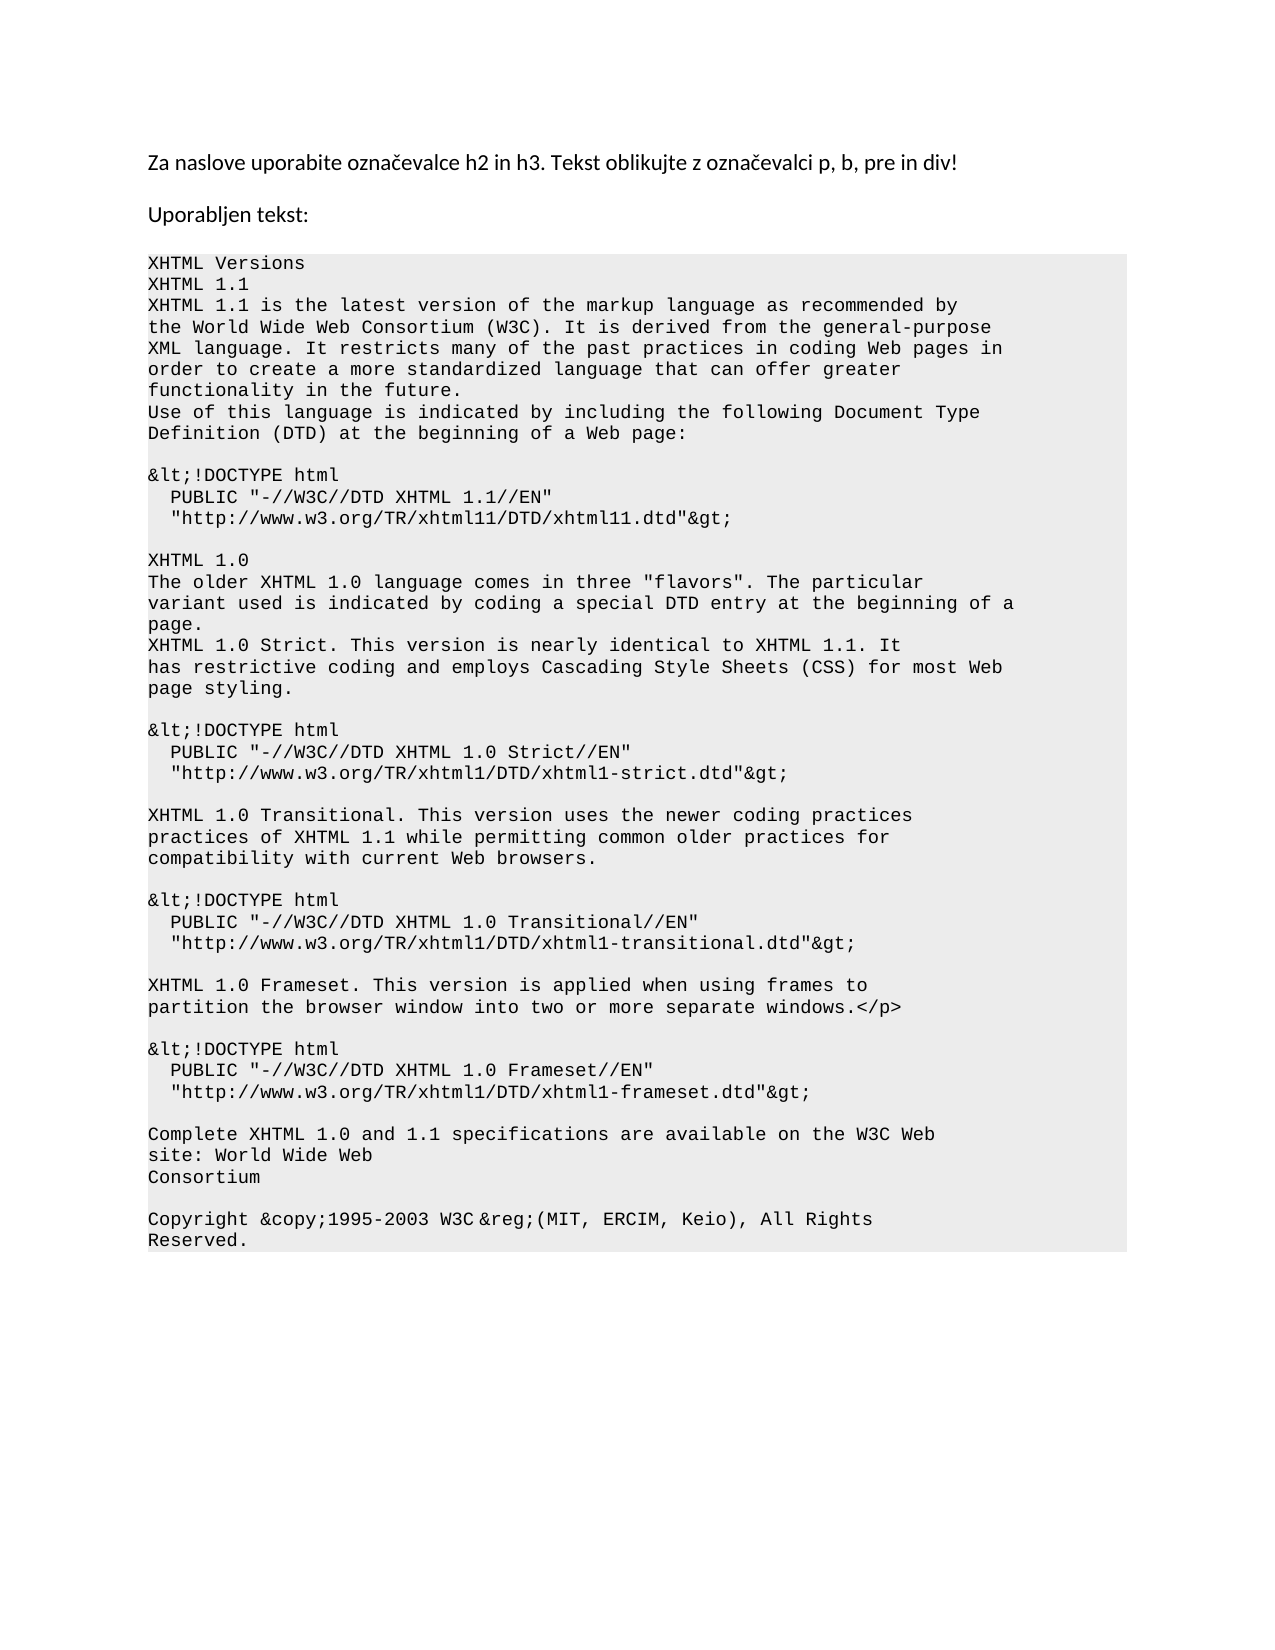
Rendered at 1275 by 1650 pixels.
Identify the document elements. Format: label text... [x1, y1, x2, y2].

text page styling. [148, 679, 1127, 700]
text Consortium [148, 1167, 1127, 1189]
text PUBLIC "-//W3C//DTD XHTML 1.1//EN" [148, 487, 1127, 509]
text functionality in the future. [148, 381, 1127, 402]
text Reserved. [148, 1231, 1127, 1252]
text order to create a more standardized language that can offer greater [148, 360, 1127, 381]
text partition the browser window into two or more separate windows.</p> [148, 997, 1127, 1019]
text compatibility with current Web browsers. [148, 849, 1127, 870]
text Complete XHTML 1.0 and 1.1 specifications are available on the W3C Web [148, 1125, 1127, 1146]
text PUBLIC "-//W3C//DTD XHTML 1.0 Transitional//EN" [148, 912, 1127, 934]
text has restrictive coding and employs Cascading Style Sheets (CSS) for most Web [148, 657, 1127, 679]
text "http://www.w3.org/TR/xhtml1/DTD/xhtml1-frameset.dtd"&gt; [148, 1082, 1127, 1104]
text Za naslove uporabite označevalce h2 in h3. Tekst oblikujte z označevalci p, b, pre in div! [148, 148, 1127, 176]
text XHTML 1.0 [148, 551, 1127, 572]
text &lt;!DOCTYPE html [148, 466, 1127, 487]
text &lt;!DOCTYPE html [148, 721, 1127, 742]
text XHTML 1.0 Strict. This version is nearly identical to XHTML 1.1. It [148, 636, 1127, 657]
text XHTML 1.0 Transitional. This version uses the newer coding practices [148, 806, 1127, 827]
text site: World Wide Web [148, 1146, 1127, 1167]
text XHTML 1.0 Frameset. This version is applied when using frames to [148, 976, 1127, 997]
text &lt;!DOCTYPE html [148, 891, 1127, 912]
text XHTML 1.1 [148, 275, 1127, 296]
text PUBLIC "-//W3C//DTD XHTML 1.0 Frameset//EN" [148, 1061, 1127, 1082]
text Use of this language is indicated by including the following Document Type [148, 402, 1127, 424]
text "http://www.w3.org/TR/xhtml11/DTD/xhtml11.dtd"&gt; [148, 509, 1127, 530]
text Copyright &copy;1995-2003 W3C &reg;(MIT, ERCIM, Keio), All Rights [148, 1210, 1127, 1231]
text PUBLIC "-//W3C//DTD XHTML 1.0 Strict//EN" [148, 742, 1127, 764]
text The older XHTML 1.0 language comes in three "flavors". The particular [148, 572, 1127, 594]
text XML language. It restricts many of the past practices in coding Web pages in [148, 339, 1127, 360]
text page. [148, 615, 1127, 636]
text XHTML Versions [148, 254, 1127, 275]
text variant used is indicated by coding a special DTD entry at the beginning of a [148, 594, 1127, 615]
text XHTML 1.1 is the latest version of the markup language as recommended by [148, 296, 1127, 317]
text practices of XHTML 1.1 while permitting common older practices for [148, 827, 1127, 849]
text "http://www.w3.org/TR/xhtml1/DTD/xhtml1-strict.dtd"&gt; [148, 764, 1127, 785]
text the World Wide Web Consortium (W3C). It is derived from the general-purpose [148, 317, 1127, 339]
text "http://www.w3.org/TR/xhtml1/DTD/xhtml1-transitional.dtd"&gt; [148, 934, 1127, 955]
text Uporabljen tekst: [148, 201, 1127, 229]
text &lt;!DOCTYPE html [148, 1040, 1127, 1061]
text Definition (DTD) at the beginning of a Web page: [148, 424, 1127, 445]
